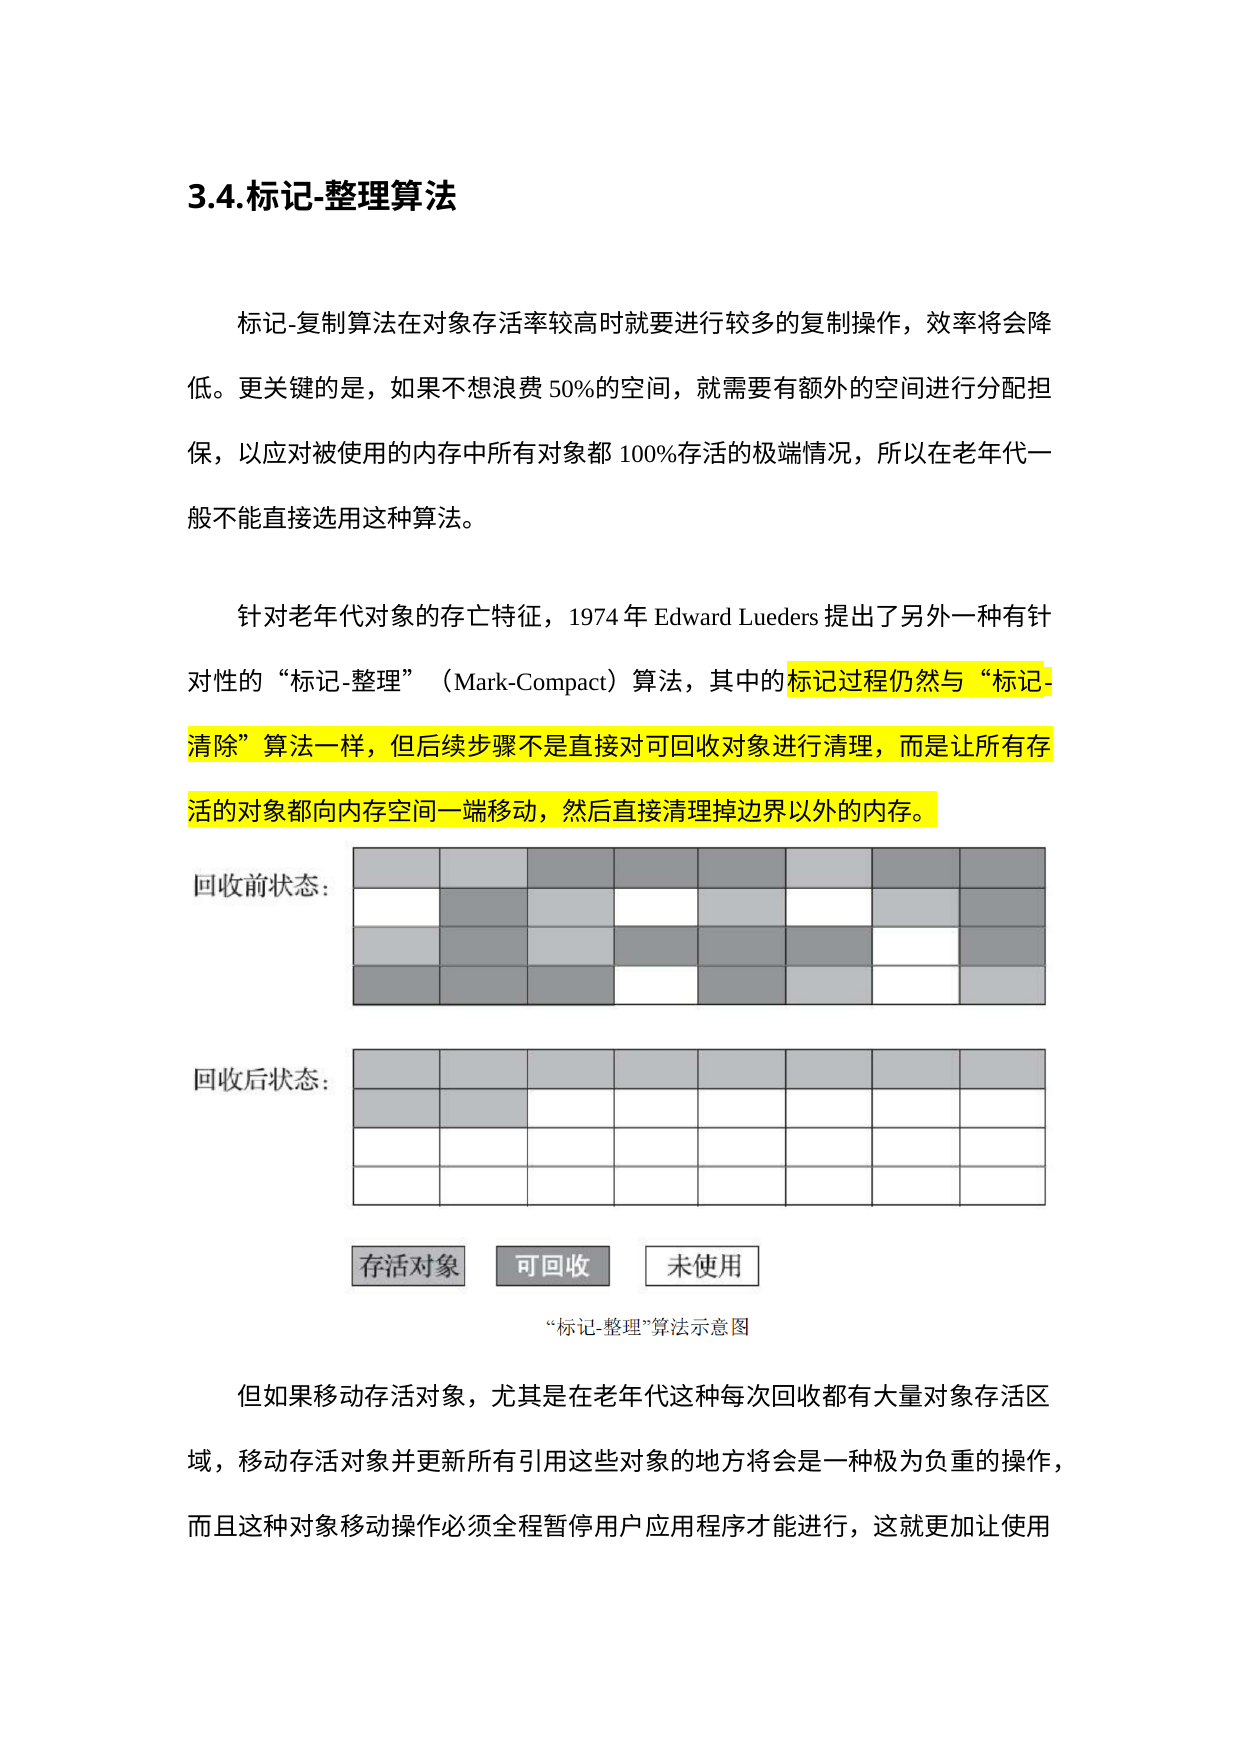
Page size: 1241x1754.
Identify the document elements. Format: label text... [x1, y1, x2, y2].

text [187, 1362, 1053, 1557]
picture [187, 841, 1053, 1342]
subtitle 标记-整理算法 [187, 162, 1053, 227]
text 针对老年代对象的存亡特征，1974年Edward Lueders提出了另外一种有针对性的“标记-整理”（Mark-Compact）算法，其中的标记过程仍然与“标记-清除”算法一样，但后续步骤不是直接对可回收对象进行清理，而是让所有存活的对象都向内存空间一端移动，然后直接清理掉边界以外的内存。 [187, 582, 1053, 841]
text 标记-复制算法在对象存活率较高时就要进行较多的复制操作，效率将会降低。更关键的是，如果不想浪费50%的空间，就需要有额外的空间进行分配担保，以应对被使用的内存中所有对象都100%存活的极端情况，所以在老年代一般不能直接选用这种算法。 [187, 289, 1053, 549]
